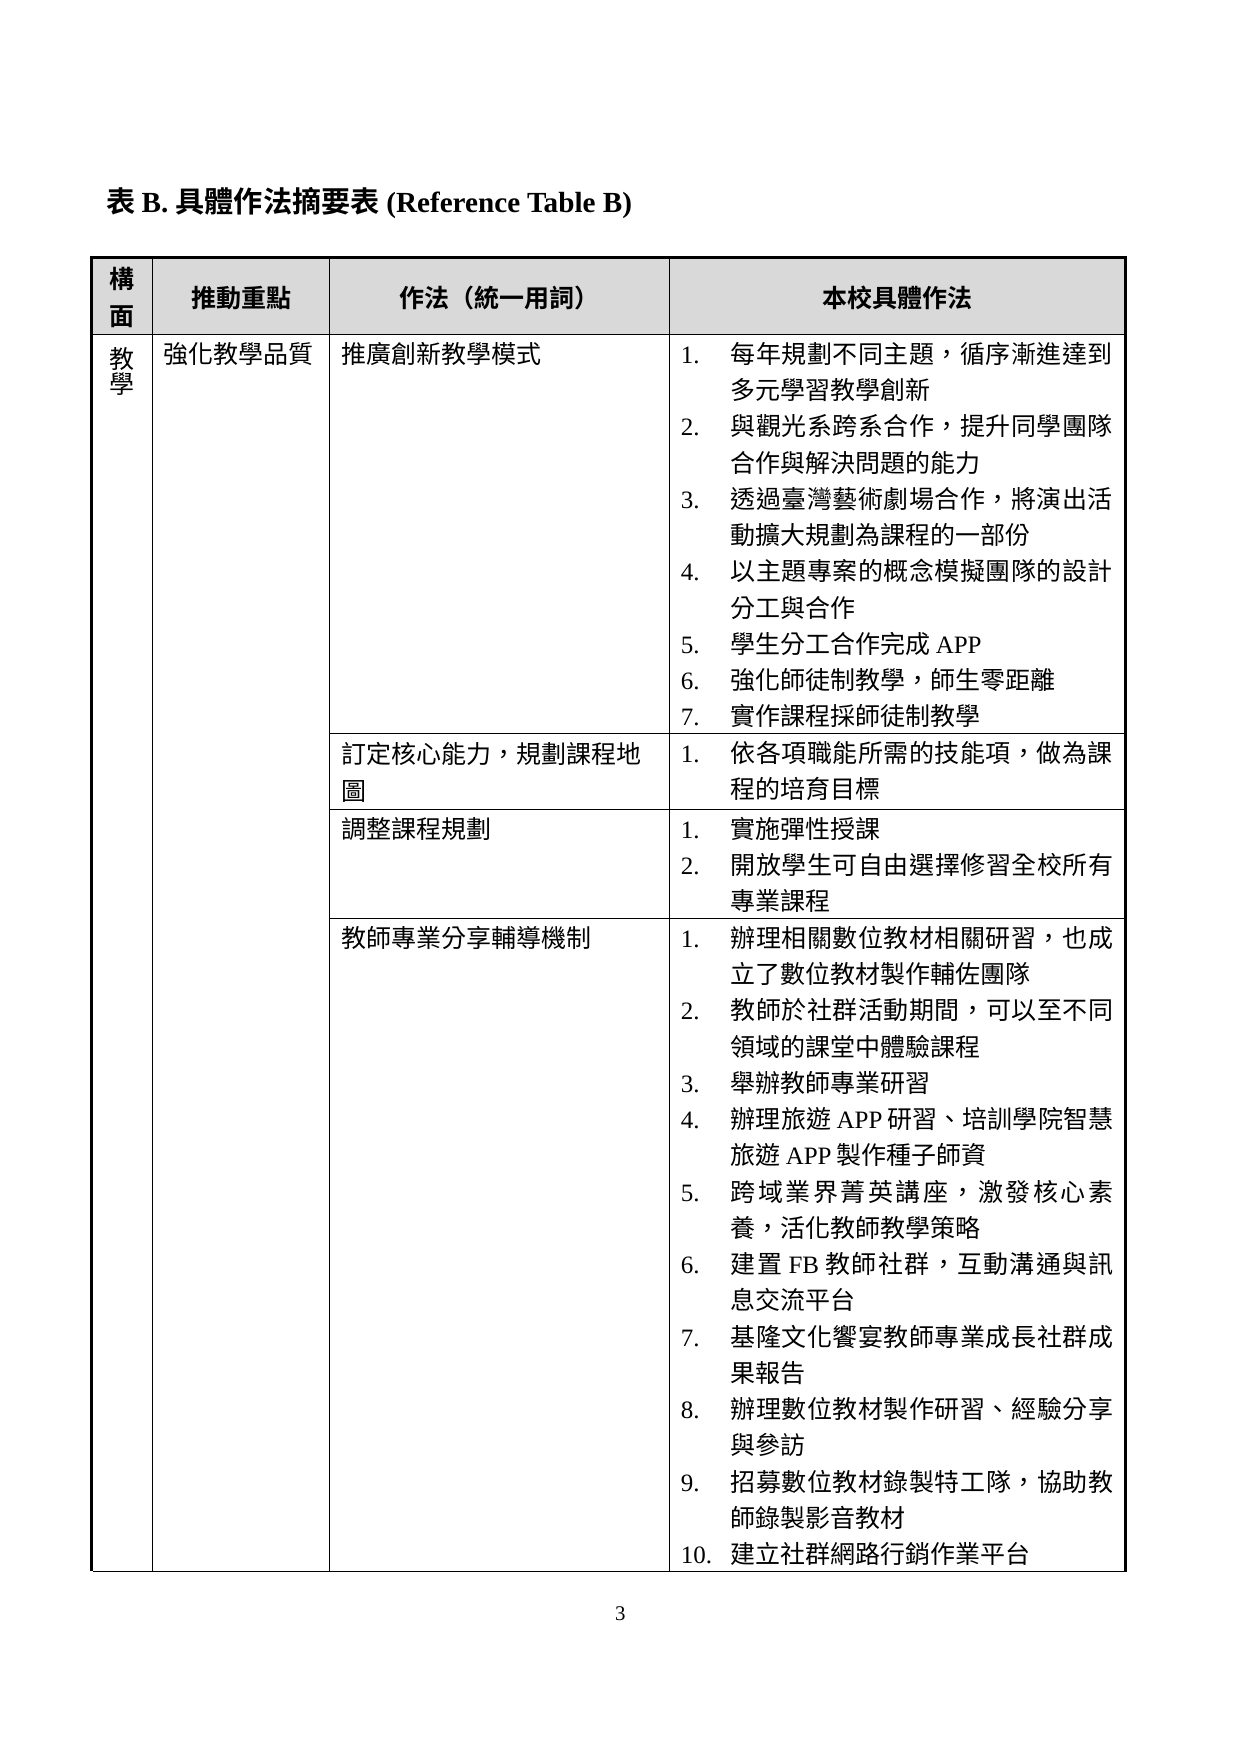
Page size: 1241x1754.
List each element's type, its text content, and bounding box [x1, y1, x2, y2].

table_cell 推廣創新教學模式 [330, 335, 669, 733]
table_header 作法（統一用詞） [330, 259, 669, 334]
table_cell 教學 [93, 335, 152, 1571]
table_header 構面 [93, 259, 152, 334]
table_cell 每年規劃不同主題，循序漸進達到多元學習教學創新 與觀光系跨系合作，提升同學團隊合作與解決問題的能力 透過臺灣藝術劇場合作，將演出活動擴大規劃為課程的一部份 以主題專案的概念模擬團隊的設計分工與合作 學生分工合作完成APP 強化師徒制教學，師生零距離 實作課程採師徒制教學 [670, 335, 1124, 733]
text 表B. 具體作法摘要表 (Reference Table B) [106, 162, 1134, 237]
table_header 本校具體作法 [670, 259, 1124, 334]
table_cell 教師專業分享輔導機制 [330, 919, 669, 1571]
table_cell 強化教學品質 [153, 335, 329, 1571]
table_header 推動重點 [153, 259, 329, 334]
table_cell 訂定核心能力，規劃課程地圖 [330, 734, 669, 808]
table_cell 調整課程規劃 [330, 810, 669, 918]
table_cell 依各項職能所需的技能項，做為課程的培育目標 [670, 734, 1124, 808]
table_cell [670, 919, 1124, 1571]
table_cell 實施彈性授課 開放學生可自由選擇修習全校所有專業課程 [670, 810, 1124, 918]
